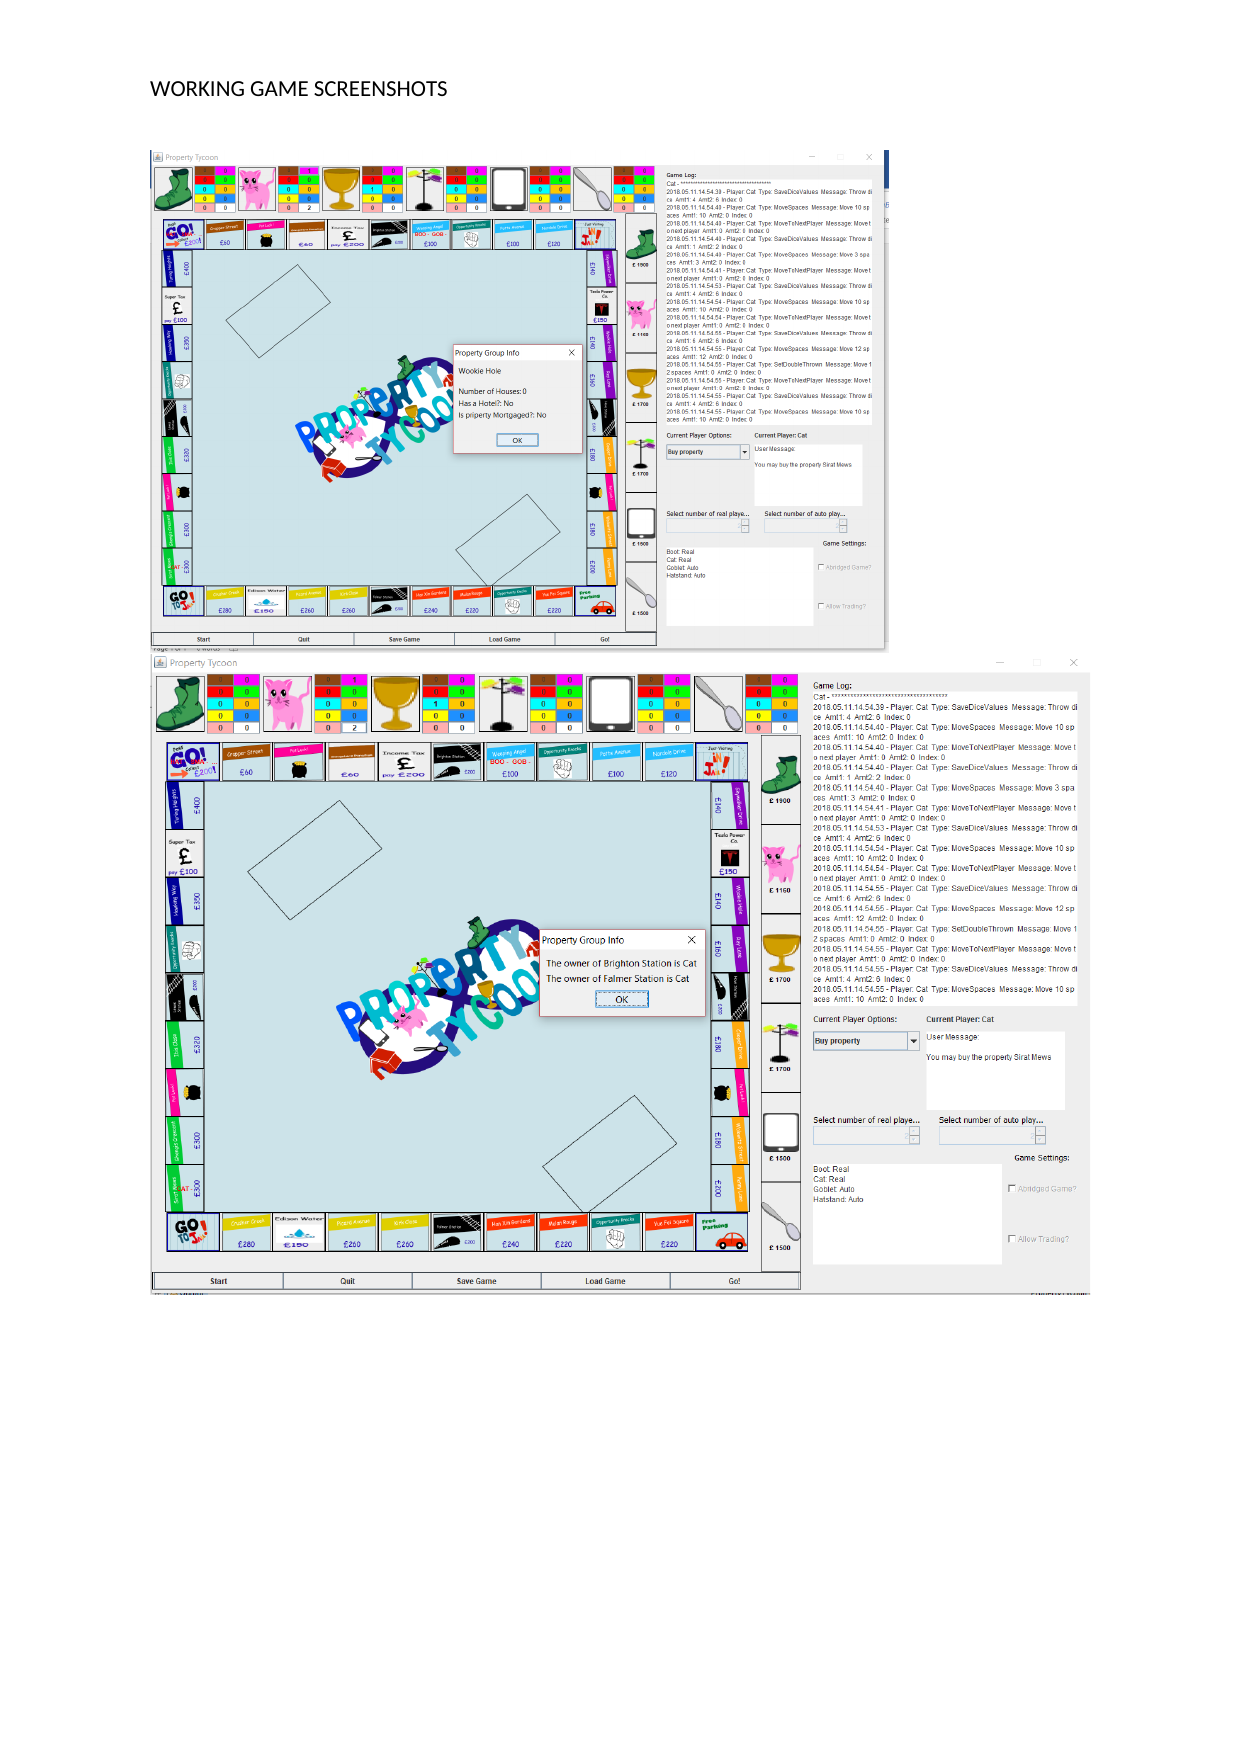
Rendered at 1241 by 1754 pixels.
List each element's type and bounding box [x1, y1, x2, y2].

picture [150, 150, 889, 653]
